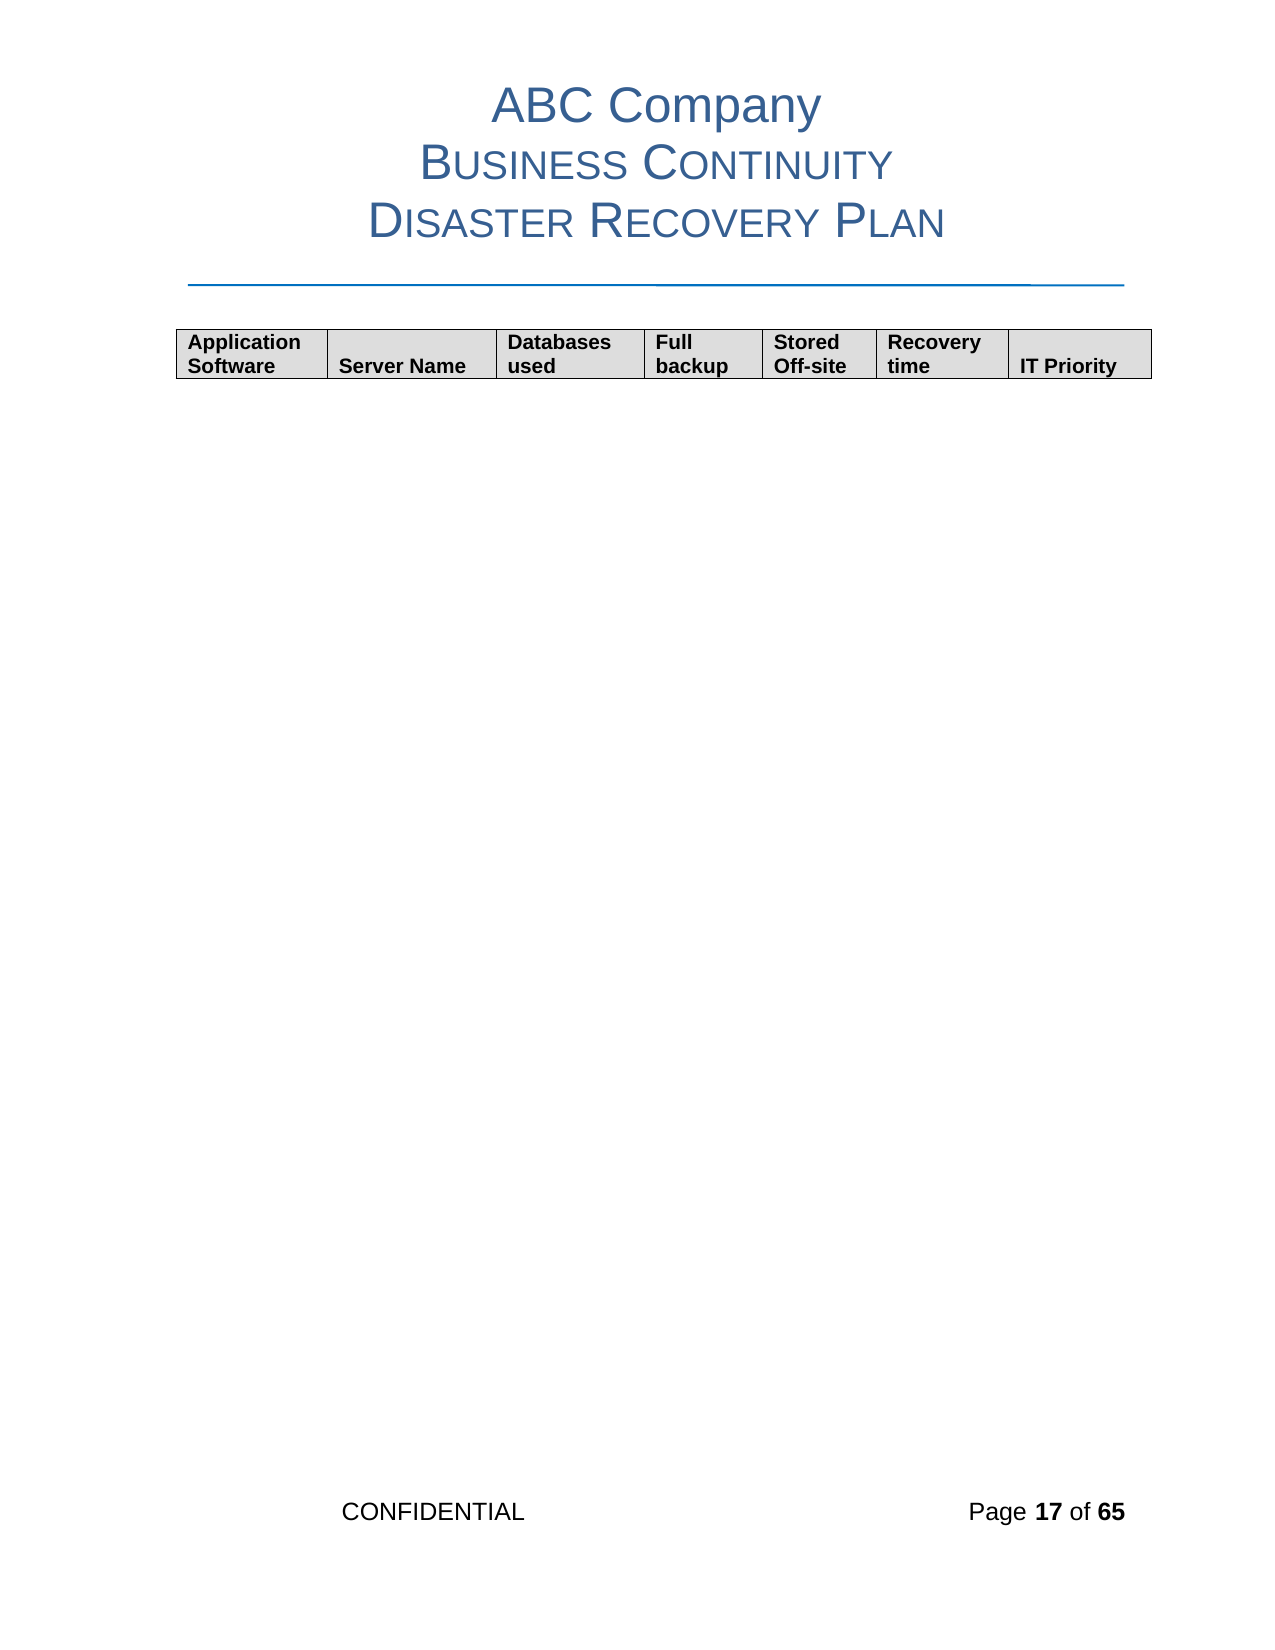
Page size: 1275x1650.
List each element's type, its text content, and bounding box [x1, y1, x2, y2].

table_header Server Name [328, 330, 496, 378]
table_header IT Priority [1009, 330, 1151, 378]
table_header Databases used [497, 330, 644, 378]
table_header Application Software [177, 330, 327, 378]
table_header Stored Off-site [763, 330, 876, 378]
table_header Recovery time [877, 330, 1008, 378]
table_header Full backup [645, 330, 762, 378]
